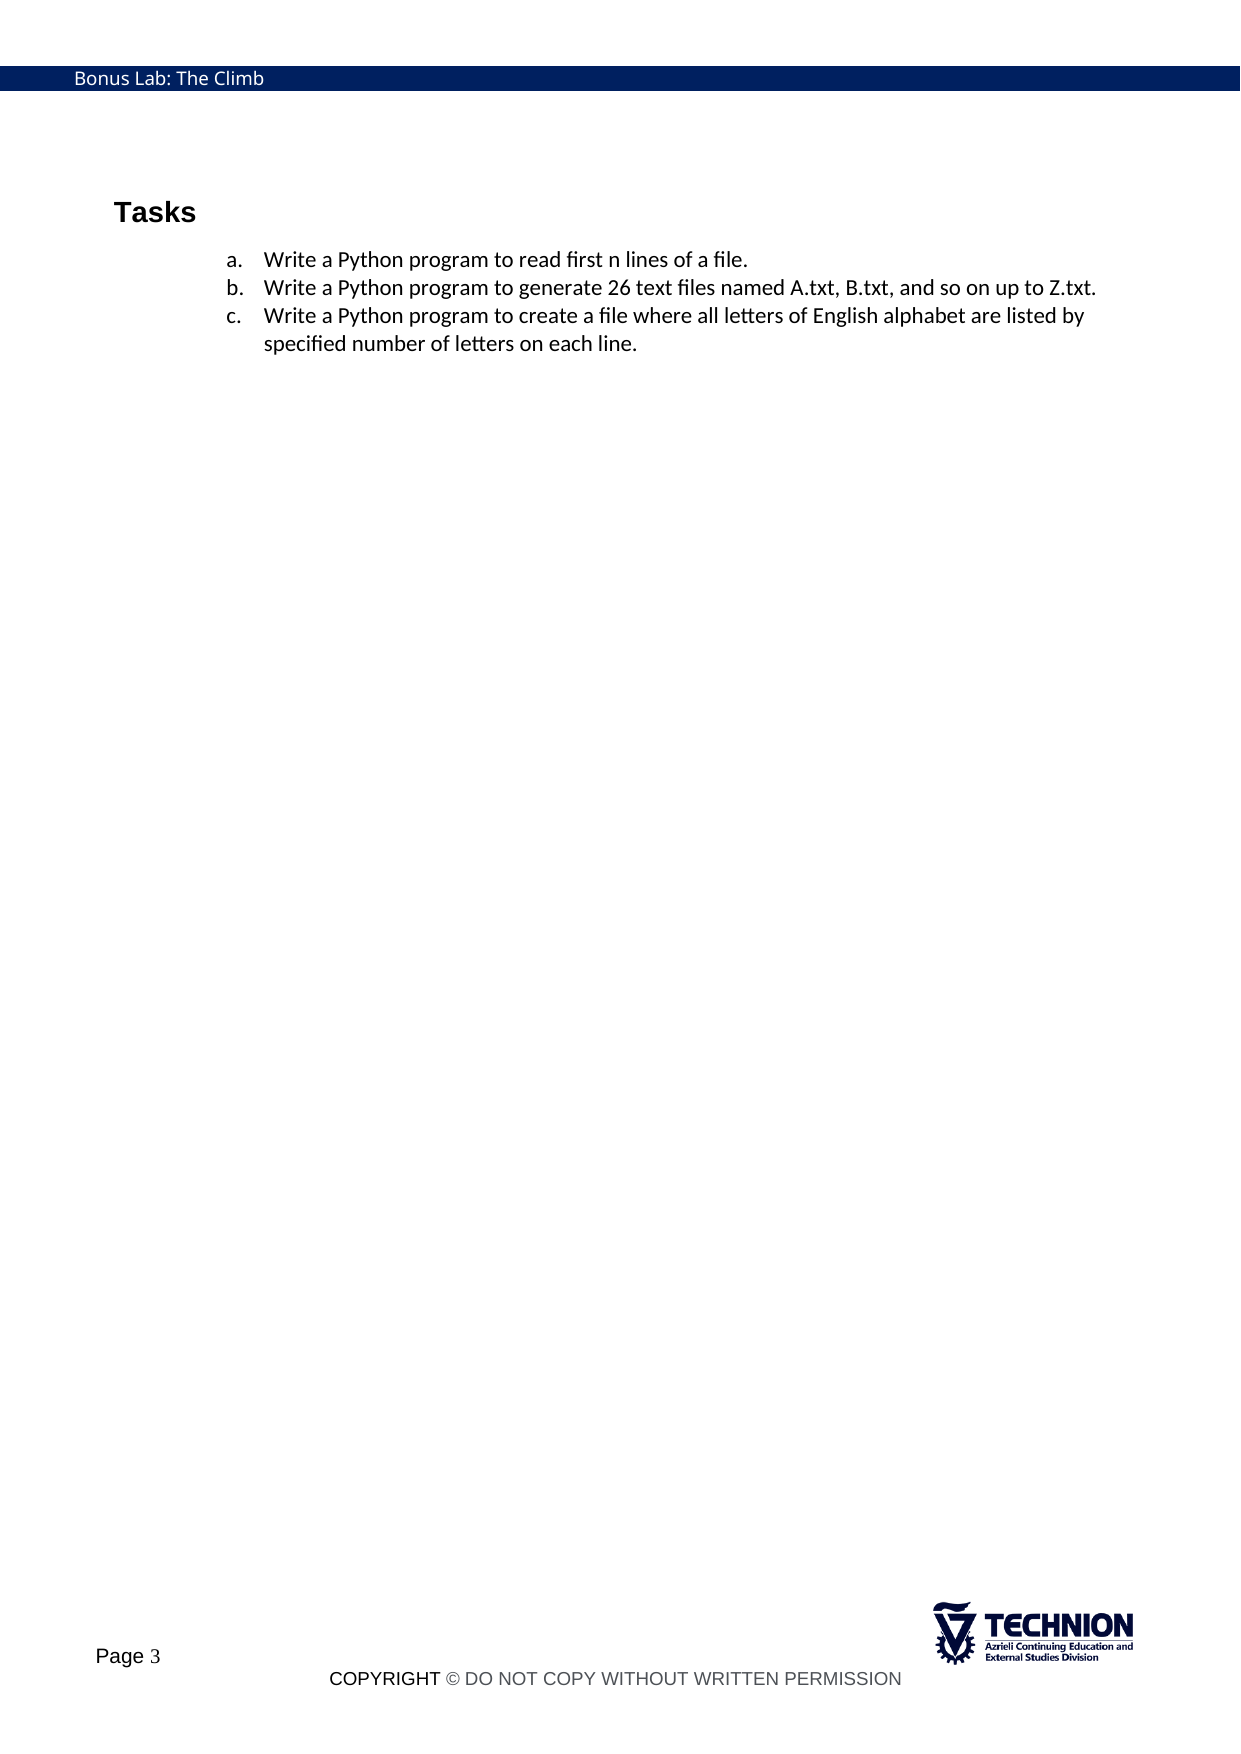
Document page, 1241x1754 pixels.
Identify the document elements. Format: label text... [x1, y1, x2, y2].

list Write a Python program to read first n lines of a file. [226, 246, 1118, 273]
subtitle Tasks [114, 195, 1118, 229]
list Write a Python program to create a file where all letters of English alphabet are listed by specified number of letters on each line. [226, 302, 1118, 358]
list Write a Python program to generate 26 text files named A.txt, B.txt, and so on up to Z.txt. [226, 273, 1118, 302]
picture [929, 1598, 1137, 1668]
